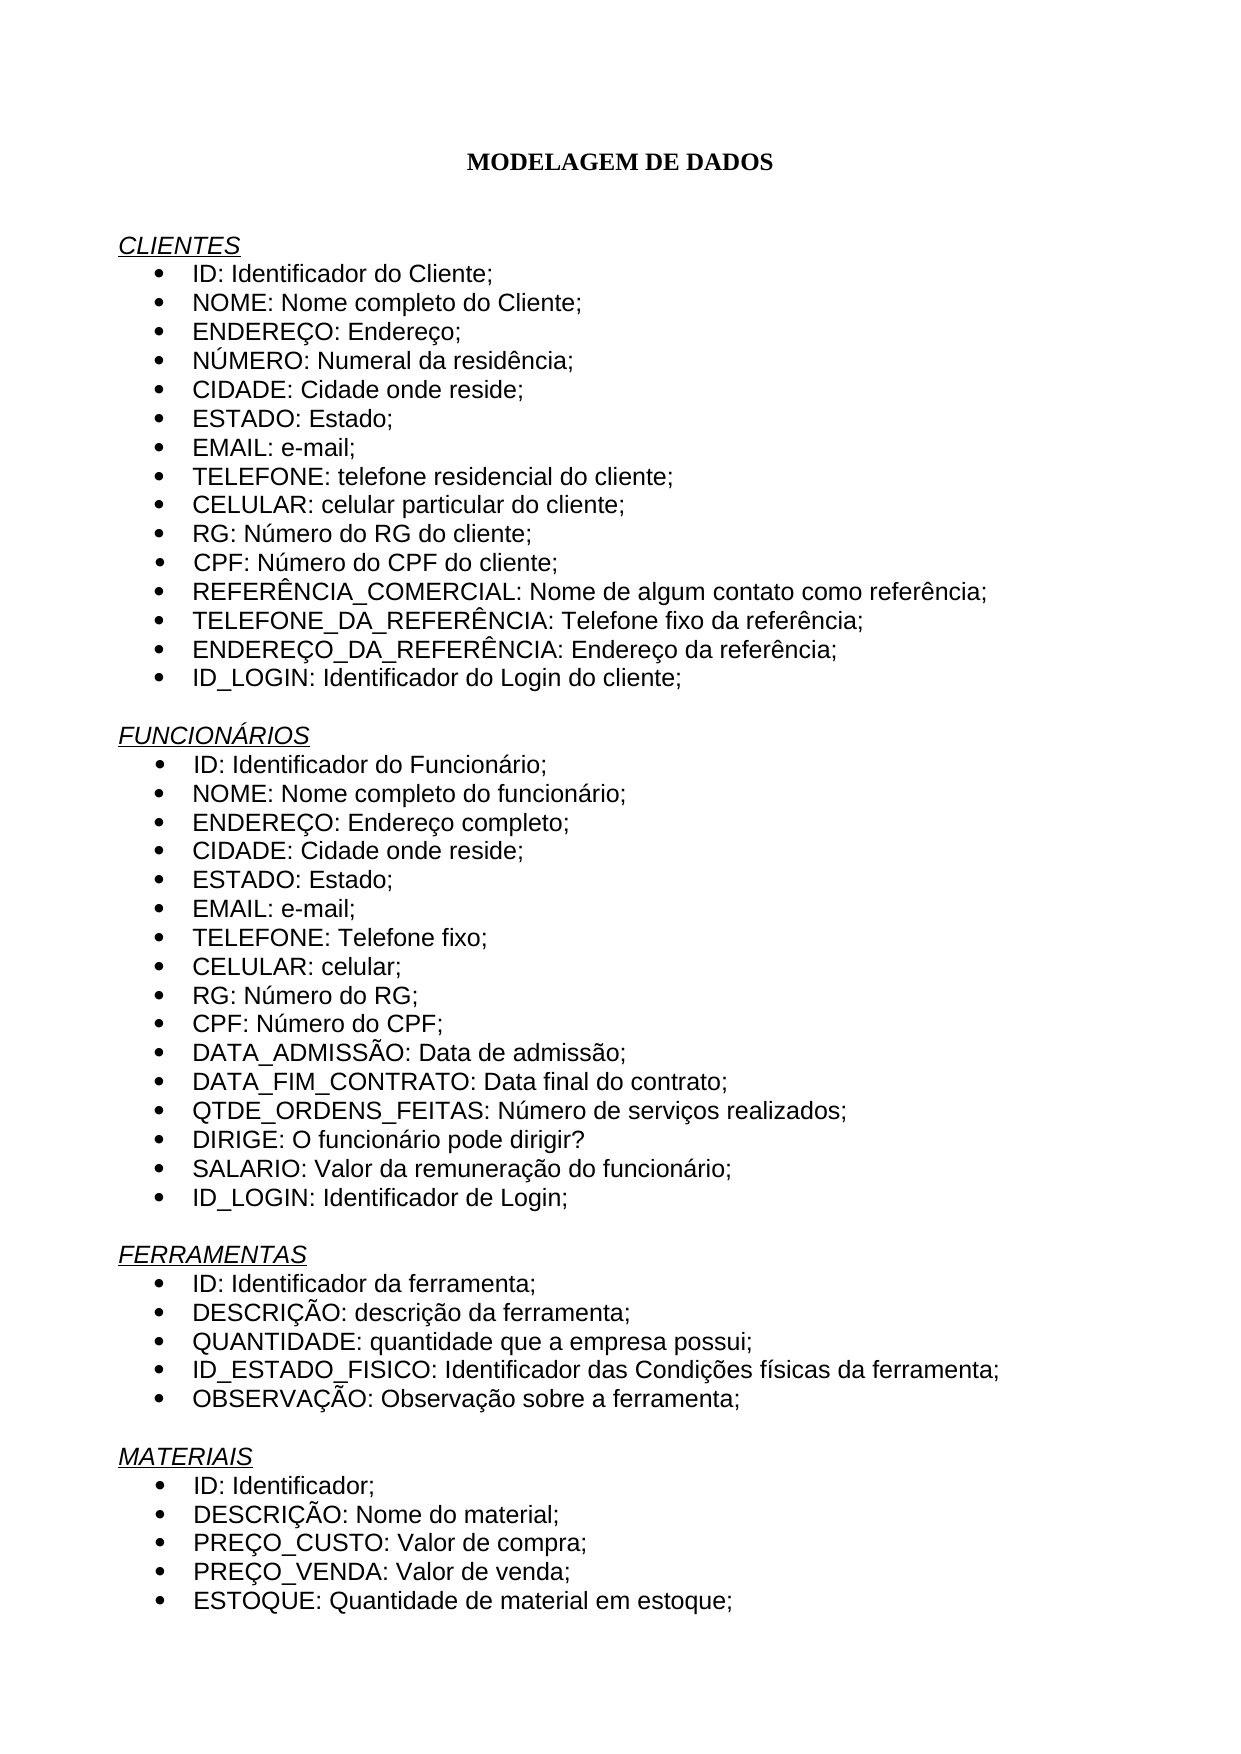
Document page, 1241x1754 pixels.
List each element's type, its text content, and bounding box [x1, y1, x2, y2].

list SALARIO: Valor da remuneração do funcionário; [154, 1154, 1122, 1183]
list RG: Número do RG; [154, 981, 1122, 1009]
list NOME: Nome completo do funcionário; [154, 779, 1122, 807]
list EMAIL: e-mail; [154, 433, 1122, 461]
list RG: Número do RG do cliente; [154, 519, 1122, 548]
list ENDEREÇO: Endereço completo; [154, 807, 1122, 836]
list ID: Identificador do Funcionário; [156, 750, 1122, 779]
text CLIENTES [118, 231, 1122, 259]
list ENDEREÇO_DA_REFERÊNCIA: Endereço da referência; [154, 634, 1122, 663]
list DIRIGE: O funcionário pode dirigir? [154, 1125, 1122, 1154]
list PREÇO_VENDA: Valor de venda; [156, 1557, 1122, 1586]
list OBSERVAÇÃO: Observação sobre a ferramenta; [154, 1384, 1122, 1413]
list ID_LOGIN: Identificador do Login do cliente; [154, 663, 1122, 692]
text FUNCIONÁRIOS [118, 721, 1122, 750]
text FERRAMENTAS [118, 1240, 1122, 1269]
list CPF: Número do CPF; [154, 1009, 1122, 1038]
list CELULAR: celular particular do cliente; [154, 490, 1122, 519]
list ENDEREÇO: Endereço; [154, 317, 1122, 346]
list ESTADO: Estado; [154, 404, 1122, 433]
list DATA_ADMISSÃO: Data de admissão; [154, 1038, 1122, 1067]
list ESTADO: Estado; [154, 865, 1122, 894]
list EMAIL: e-mail; [154, 894, 1122, 923]
list CIDADE: Cidade onde reside; [154, 836, 1122, 865]
list PREÇO_CUSTO: Valor de compra; [156, 1528, 1122, 1557]
text MATERIAIS [118, 1442, 1122, 1471]
list ID: Identificador do Cliente; [154, 259, 1122, 288]
list CELULAR: celular; [154, 952, 1122, 981]
list NÚMERO: Numeral da residência; [154, 346, 1122, 375]
list ID_LOGIN: Identificador de Login; [154, 1183, 1122, 1211]
list DESCRIÇÃO: Nome do material; [156, 1499, 1122, 1528]
list QUANTIDADE: quantidade que a empresa possui; [154, 1327, 1122, 1356]
list ID: Identificador; [156, 1471, 1122, 1499]
list CPF: Número do CPF do cliente; [156, 548, 1122, 577]
text MODELAGEM DE DADOS [118, 147, 1122, 176]
list REFERÊNCIA_COMERCIAL: Nome de algum contato como referência; [154, 577, 1122, 606]
list TELEFONE_DA_REFERÊNCIA: Telefone fixo da referência; [154, 606, 1122, 634]
list ID_ESTADO_FISICO: Identificador das Condições físicas da ferramenta; [154, 1356, 1122, 1384]
list ESTOQUE: Quantidade de material em estoque; [156, 1586, 1122, 1615]
list NOME: Nome completo do Cliente; [154, 288, 1122, 317]
list DESCRIÇÃO: descrição da ferramenta; [154, 1298, 1122, 1327]
list DATA_FIM_CONTRATO: Data final do contrato; [154, 1067, 1122, 1096]
list TELEFONE: Telefone fixo; [154, 923, 1122, 952]
list TELEFONE: telefone residencial do cliente; [154, 461, 1122, 490]
list CIDADE: Cidade onde reside; [154, 375, 1122, 404]
list ID: Identificador da ferramenta; [154, 1269, 1122, 1298]
list QTDE_ORDENS_FEITAS: Número de serviços realizados; [154, 1096, 1122, 1125]
